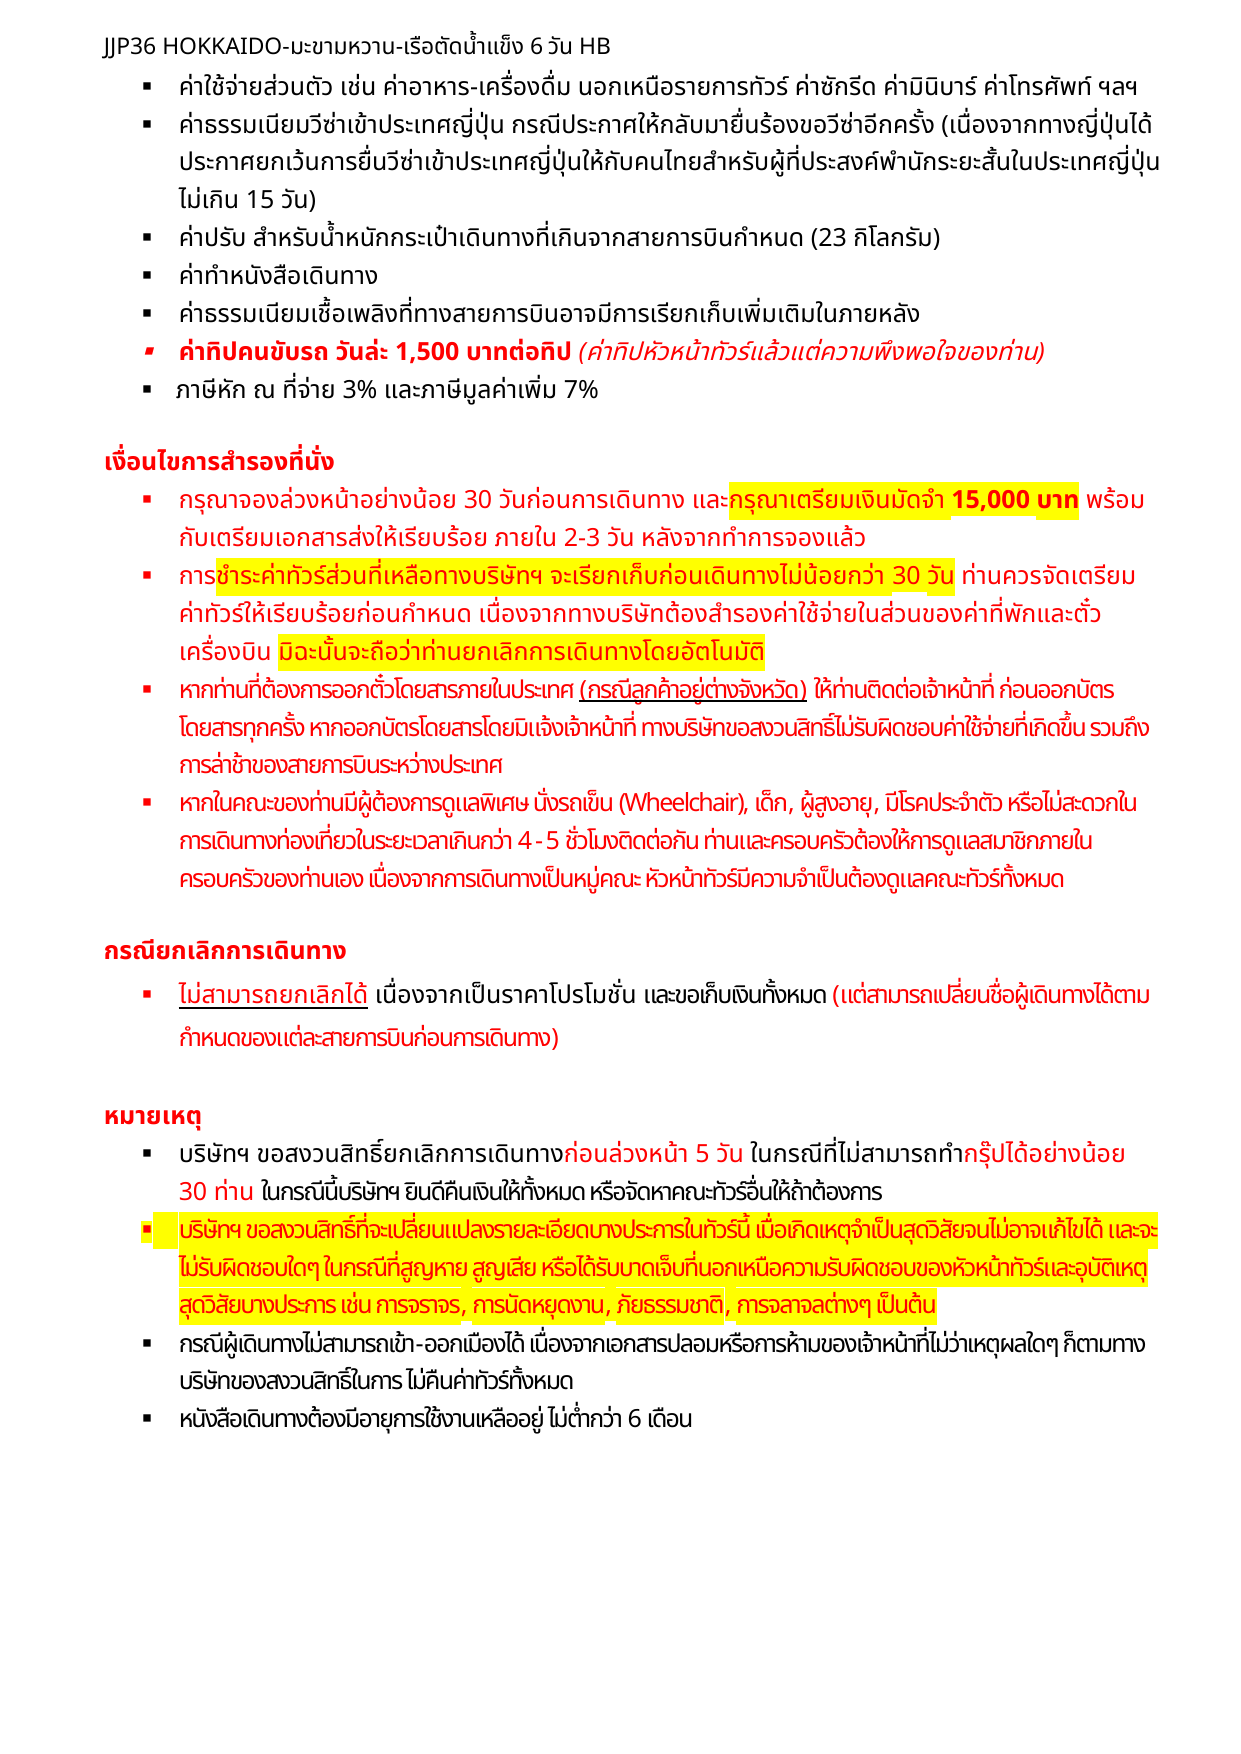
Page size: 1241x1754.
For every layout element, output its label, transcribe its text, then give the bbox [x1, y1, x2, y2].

list ภาษีหัก ณ ที่จ่าย 3% และภาษีมูลค่าเพิ่ม 7% [141, 372, 1161, 410]
list บริษัทฯ ขอสงวนสิทธิ์ที่จะเปลี่ยนแปลงรายละเอียดบางประการในทัวร์นี้ เมื่อเกิดเหตุจำเป็นสุดวิสัยจนไม่อาจแก้ไขได้ และจะไม่รับผิดชอบใดๆ ในกรณีที่สูญหาย สูญเสีย หรือได้รับบาดเจ็บที่นอกเหนือความรับผิดชอบของหัวหน้าทัวร์และอุบัติเหตุสุดวิสัยบางประการ เช่น การจราจร, การนัดหยุดงาน, ภัยธรรมชาติ, การจลาจลต่างๆ เป็นต้น [141, 1212, 461, 1325]
text เงื่อนไขการสำรองที่นั่ง [103, 444, 1161, 482]
list กรณีผู้เดินทางไม่สามารถเข้า-ออกเมืองได้ เนื่องจากเอกสารปลอมหรือการห้ามของเจ้าหน้าที่ไม่ว่าเหตุผลใดๆ ก็ตามทางบริษัทของสงวนสิทธิ์ในการ ไม่คืนค่าทัวร์ทั้งหมด [141, 1325, 1161, 1401]
list ค่าทำหนังสือเดินทาง [141, 258, 1161, 296]
list บริษัทฯ ขอสงวนสิทธิ์ยกเลิกการเดินทางก่อนล่วงหน้า 5 วัน ในกรณีที่ไม่สามารถทำกรุ๊ปได้อย่างน้อย 30 ท่าน ในกรณีนี้บริษัทฯ ยินดีคืนเงินให้ทั้งหมด หรือจัดหาคณะทัวร์อื่นให้ถ้าต้องการ [141, 1136, 1161, 1212]
list ค่าใช้จ่ายส่วนตัว เช่น ค่าอาหาร-เครื่องดื่ม นอกเหนือรายการทัวร์ ค่าซักรีด ค่ามินิบาร์ ค่าโทรศัพท์ ฯลฯ [141, 68, 1161, 106]
list ไม่สามารถยกเลิกได้ เนื่องจากเป็นราคาโปรโมชั่น และขอเก็บเงินทั้งหมด (แต่สามารถเปลี่ยนชื่อผู้เดินทางได้ตามกำหนดของแต่ละสายการบินก่อนการเดินทาง) [141, 976, 1161, 1058]
list กรุณาจองล่วงหน้าอย่างน้อย 30 วันก่อนการเดินทาง และกรุณาเตรียมเงินมัดจำ 15,000 บาท พร้อมกับเตรียมเอกสารส่งให้เรียบร้อย ภายใน 2-3 วัน หลังจากทำการจองแล้ว [141, 482, 1161, 558]
list ค่าธรรมเนียมวีซ่าเข้าประเทศญี่ปุ่น กรณีประกาศให้กลับมายื่นร้องขอวีซ่าอีกครั้ง (เนื่องจากทางญี่ปุ่นได้ประกาศยกเว้นการยื่นวีซ่าเข้าประเทศญี่ปุ่นให้กับคนไทยสำหรับผู้ที่ประสงค์พำนักระยะสั้นในประเทศญี่ปุ่นไม่เกิน 15 วัน) [141, 106, 1161, 220]
list ค่าธรรมเนียมเชื้อเพลิงที่ทางสายการบินอาจมีการเรียกเก็บเพิ่มเติมในภายหลัง [141, 296, 1161, 334]
list บริษัทฯ ขอสงวนสิทธิ์ที่จะเปลี่ยนแปลงรายละเอียดบางประการในทัวร์นี้ เมื่อเกิดเหตุจำเป็นสุดวิสัยจนไม่อาจแก้ไขได้ และจะไม่รับผิดชอบใดๆ ในกรณีที่สูญหาย สูญเสีย หรือได้รับบาดเจ็บที่นอกเหนือความรับผิดชอบของหัวหน้าทัวร์และอุบัติเหตุสุดวิสัยบางประการ เช่น การจราจร, การนัดหยุดงาน, ภัยธรรมชาติ, การจลาจลต่างๆ เป็นต้น [736, 1212, 1161, 1325]
list หนังสือเดินทางต้องมีอายุการใช้งานเหลืออยู่ ไม่ต่ำกว่า 6 เดือน [141, 1401, 1161, 1439]
text หมายเหตุ [103, 1098, 1161, 1136]
list ค่าปรับ สำหรับน้ำหนักกระเป๋าเดินทางที่เกินจากสายการบินกำหนด (23 กิโลกรัม) [141, 220, 1161, 258]
list การชำระค่าทัวร์ส่วนที่เหลือทางบริษัทฯ จะเรียกเก็บก่อนเดินทางไม่น้อยกว่า 30 วัน ท่านควรจัดเตรียมค่าทัวร์ให้เรียบร้อยก่อนกำหนด เนื่องจากทางบริษัทต้องสำรองค่าใช้จ่ายในส่วนของค่าที่พักและตั๋วเครื่องบิน มิฉะนั้นจะถือว่าท่านยกเลิกการเดินทางโดยอัตโนมัติ [141, 558, 1161, 671]
list หากในคณะของท่านมีผู้ต้องการดูแลพิเศษ นั่งรถเข็น (Wheelchair), เด็ก, ผู้สูงอายุ, มีโรคประจำตัว หรือไม่สะดวกในการเดินทางท่องเที่ยวในระยะเวลาเกินกว่า 4 - 5 ชั่วโมงติดต่อกัน ท่านและครอบครัวต้องให้การดูแลสมาชิกภายในครอบครัวของท่านเอง เนื่องจากการเดินทางเป็นหมู่คณะ หัวหน้าทัวร์มีความจำเป็นต้องดูแลคณะทัวร์ทั้งหมด [141, 785, 1161, 899]
list ค่าทิปคนขับรถ วันล่ะ 1,500 บาทต่อทิป (ค่าทิปหัวหน้าทัวร์แล้วแต่ความพึงพอใจของท่าน) [141, 334, 1161, 372]
list หากท่านที่ต้องการออกตั๋วโดยสารภายในประเทศ (กรณีลูกค้าอยู่ต่างจังหวัด) ให้ท่านติดต่อเจ้าหน้าที่ ก่อนออกบัตรโดยสารทุกครั้ง หากออกบัตรโดยสารโดยมิแจ้งเจ้าหน้าที่ ทางบริษัทขอสงวนสิทธิ์ไม่รับผิดชอบค่าใช้จ่ายที่เกิดขึ้น รวมถึงการล่าช้าของสายการบินระหว่างประเทศ [141, 671, 1161, 785]
text กรณียกเลิกการเดินทาง [103, 933, 1161, 971]
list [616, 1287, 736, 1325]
